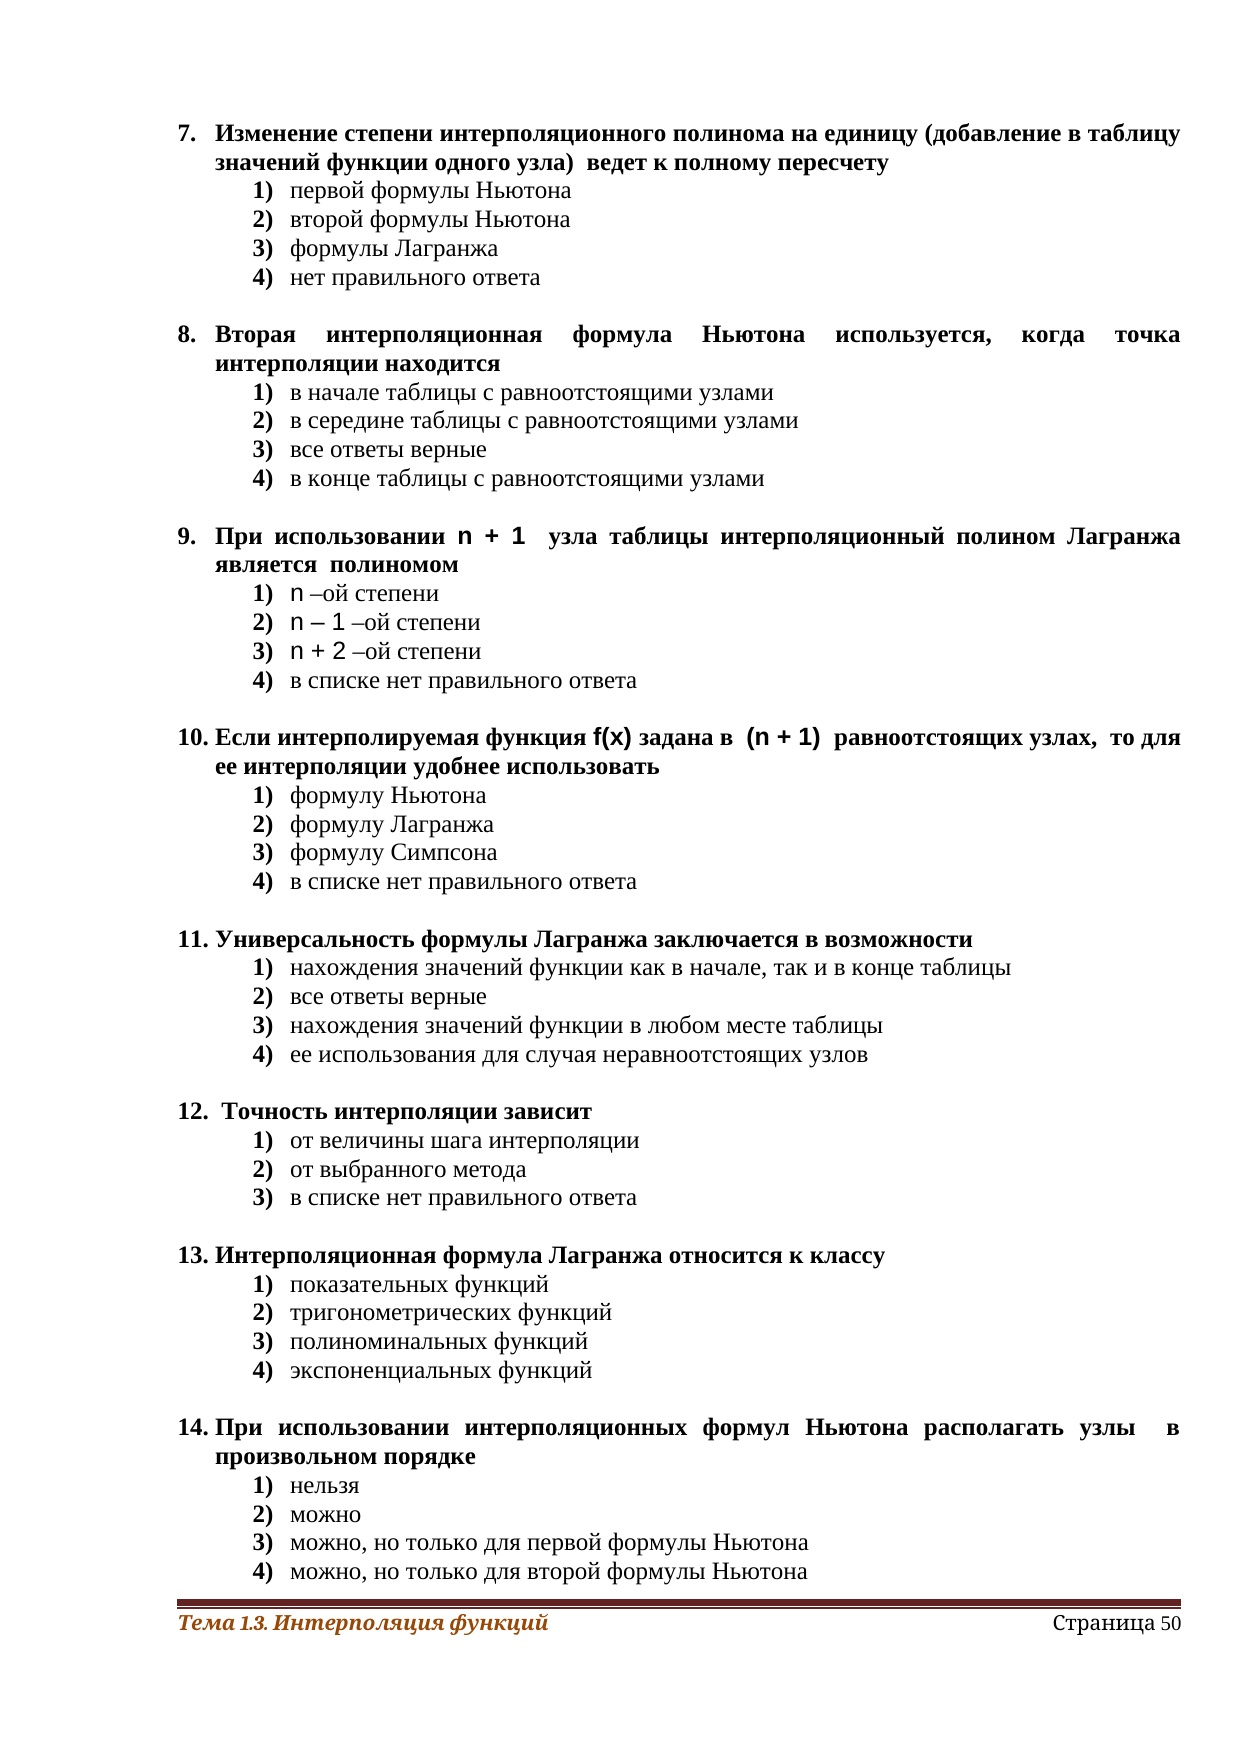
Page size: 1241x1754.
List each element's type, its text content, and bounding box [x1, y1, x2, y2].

list все ответы верные [252, 434, 1181, 463]
list формулу Лагранжа [252, 809, 1181, 837]
list в списке нет правильного ответа [252, 665, 1181, 693]
list в списке нет правильного ответа [252, 1182, 1181, 1211]
list нельзя [252, 1470, 1181, 1499]
list нет правильного ответа [252, 262, 1181, 291]
list показательных функций [252, 1269, 1181, 1297]
list n – 1 –ой степени [252, 607, 1181, 636]
list все ответы верные [252, 981, 1181, 1010]
list Интерполяционная формула Лагранжа относится к классу [177, 1240, 1181, 1269]
list второй формулы Ньютона [252, 204, 1181, 233]
list можно, но только для первой формулы Ньютона [252, 1527, 1181, 1556]
list от выбранного метода [252, 1154, 1181, 1182]
list n + 2 –ой степени [252, 636, 1181, 665]
list нахождения значений функции как в начале, так и в конце таблицы [252, 952, 1181, 981]
list Универсальность формулы Лагранжа заключается в возможности [177, 924, 1181, 952]
list Изменение степени интерполяционного полинома на единицу (добавление в таблицу значений функции одного узла) ведет к полному пересчету [177, 118, 1181, 176]
list нахождения значений функции в любом месте таблицы [252, 1010, 1181, 1039]
list от величины шага интерполяции [252, 1125, 1181, 1154]
list первой формулы Ньютона [252, 176, 1181, 204]
list При использовании n + 1 узла таблицы интерполяционный полином Лагранжа является полиномом [177, 521, 1181, 578]
list можно, но только для второй формулы Ньютона [252, 1556, 1181, 1585]
list n –ой степени [252, 578, 1181, 607]
list Вторая интерполяционная формула Ньютона используется, когда точка интерполяции находится [177, 319, 1181, 377]
list ее использования для случая неравноотстоящих узлов [252, 1039, 1181, 1067]
list экспоненциальных функций [252, 1355, 1181, 1384]
list Точность интерполяции зависит [177, 1096, 1181, 1125]
list При использовании интерполяционных формул Ньютона располагать узлы в произвольном порядке [177, 1412, 1181, 1470]
list в начале таблицы с равноотстоящими узлами [252, 377, 1181, 406]
list формулы Лагранжа [252, 233, 1181, 262]
list Если интерполируемая функция f(x) задана в (n + 1) равноотстоящих узлах, то для ее интерполяции удобнее использовать [177, 722, 1181, 780]
list в списке нет правильного ответа [252, 866, 1181, 895]
list тригонометрических функций [252, 1297, 1181, 1326]
list полиноминальных функций [252, 1326, 1181, 1355]
list формулу Ньютона [252, 780, 1181, 809]
list можно [252, 1499, 1181, 1527]
list в конце таблицы с равноотстоящими узлами [252, 463, 1181, 492]
list в середине таблицы с равноотстоящими узлами [252, 406, 1181, 434]
list формулу Симпсона [252, 837, 1181, 866]
